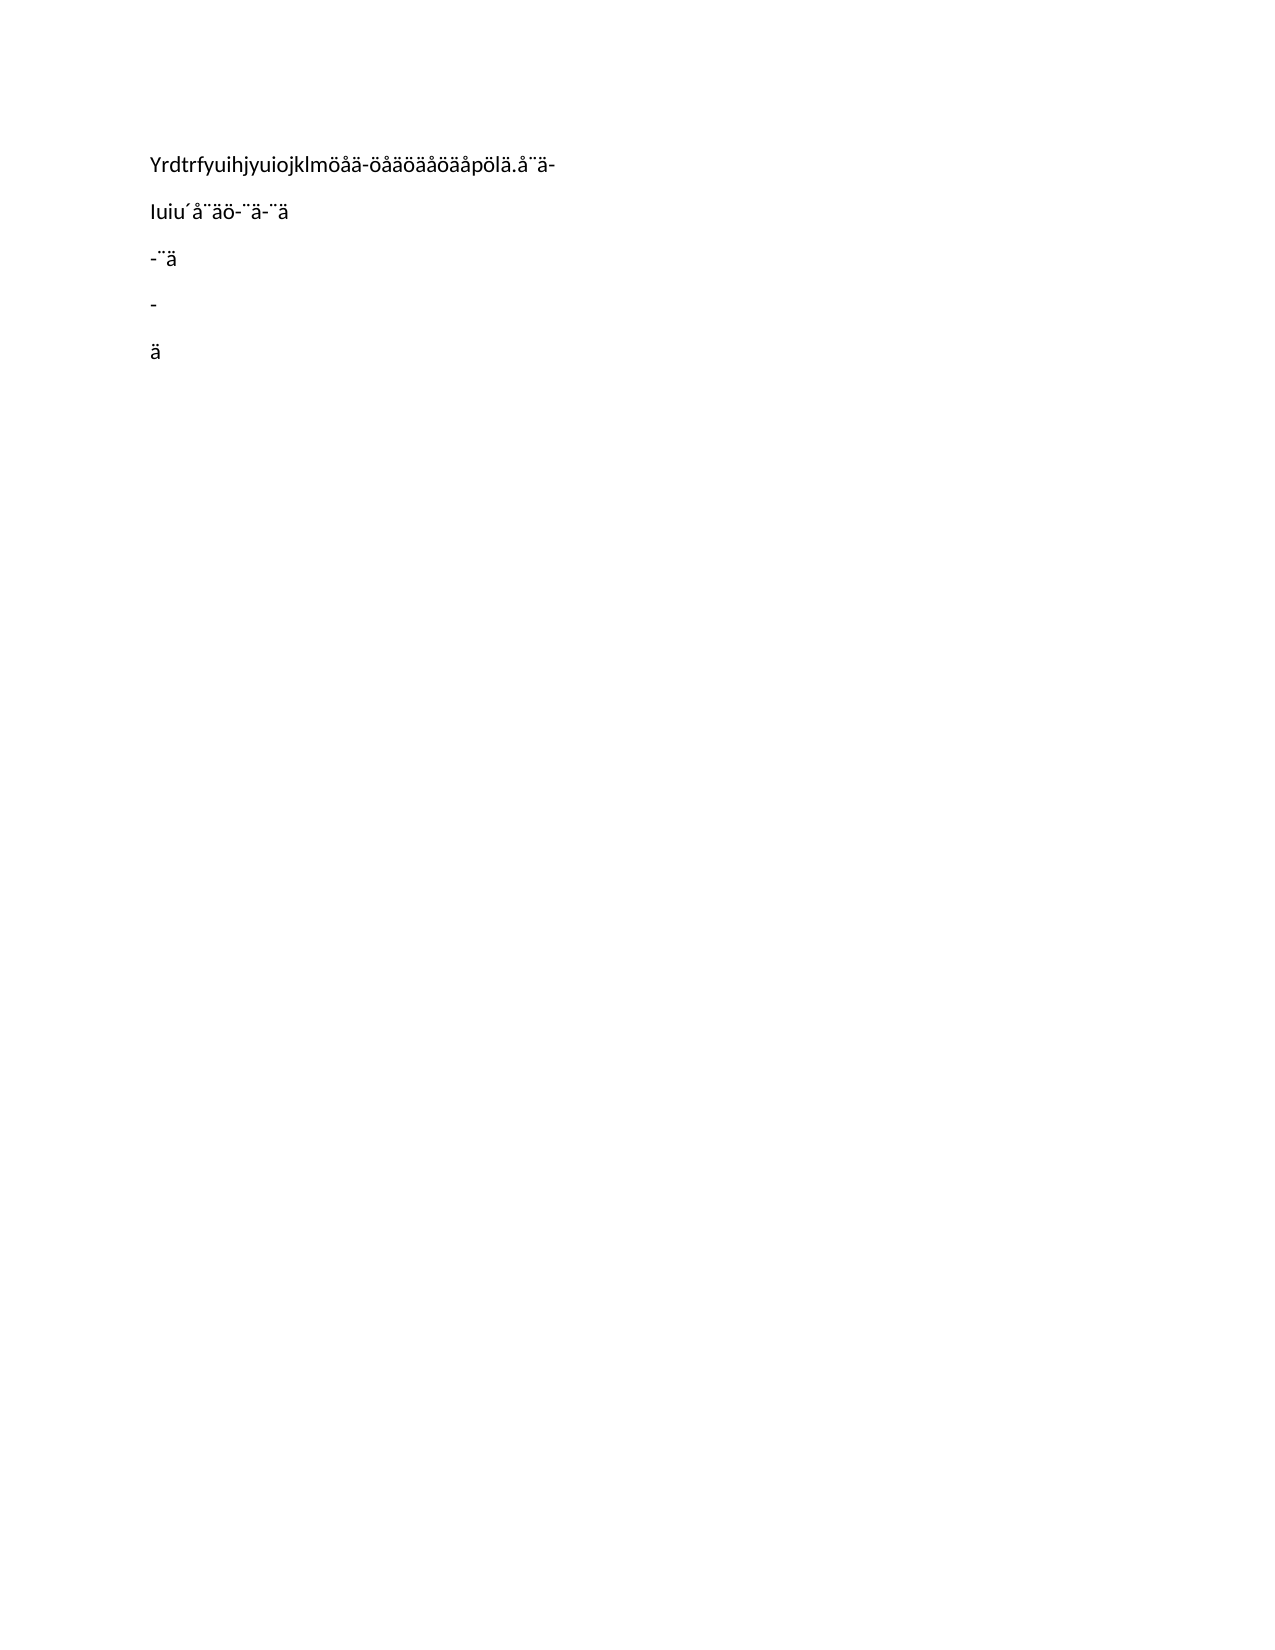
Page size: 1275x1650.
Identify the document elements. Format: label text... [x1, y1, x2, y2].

text - [150, 291, 1125, 319]
text -¨ä [150, 244, 1125, 272]
text ä [150, 337, 1125, 366]
text Iuiu´å¨äö-¨ä-¨ä [150, 197, 1125, 225]
text Yrdtrfyuihjyuiojklmöåä-öåäöäåöäåpölä.å¨ä- [150, 150, 1125, 178]
